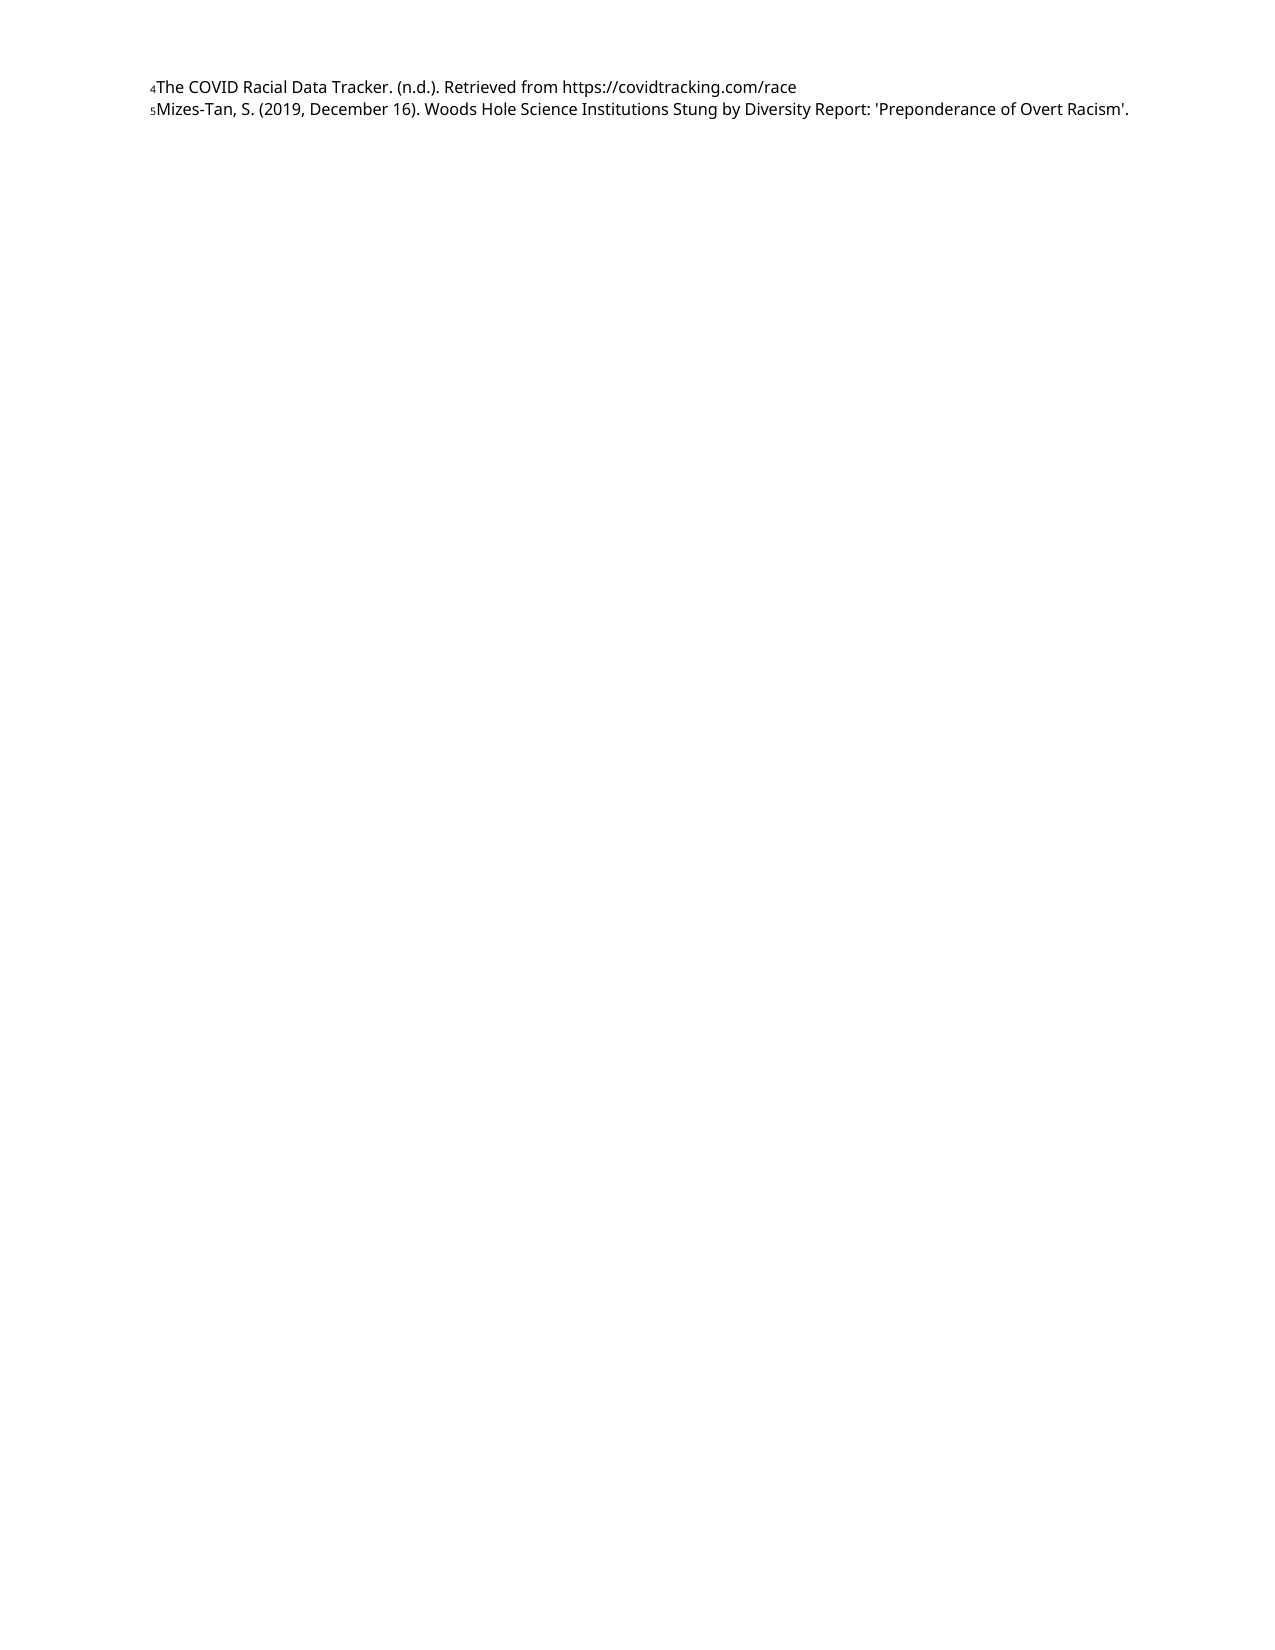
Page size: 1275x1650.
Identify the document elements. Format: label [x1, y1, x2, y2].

text [150, 75, 1132, 119]
